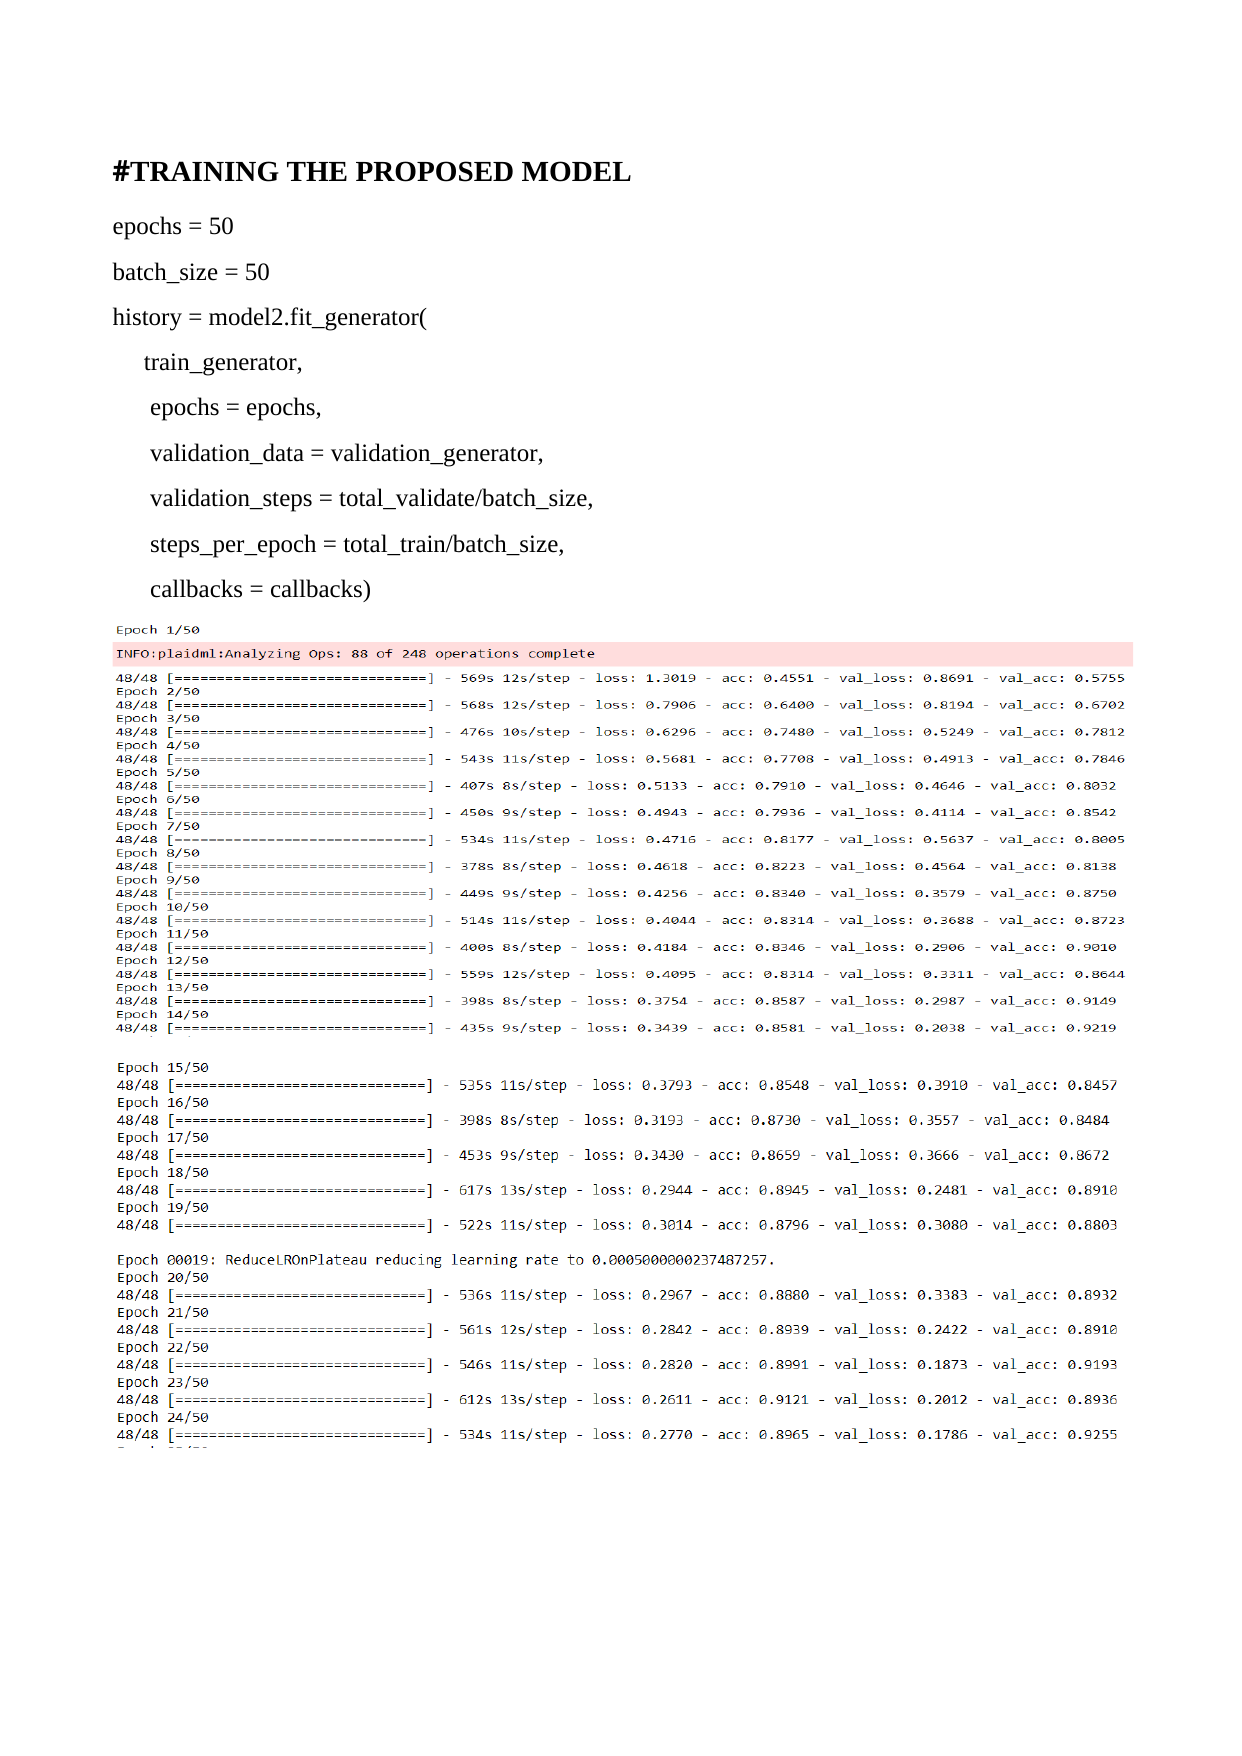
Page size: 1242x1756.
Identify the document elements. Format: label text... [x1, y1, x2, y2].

text epochs = 50 [112, 211, 1183, 240]
picture [116, 1062, 1117, 1448]
subtitle #TRAINING THE PROPOSED MODEL [112, 150, 1183, 189]
text validation_data = validation_generator, validation_steps = total_validate/batch_size, steps_per_epoch = total_train/batch_size, callbacks = callbacks) [150, 438, 596, 603]
text epochs = epochs, [150, 392, 1183, 421]
picture [112, 625, 1134, 1037]
text history = model2.fit_generator( train_generator, [112, 302, 429, 376]
text batch_size = 50 [112, 257, 1183, 286]
